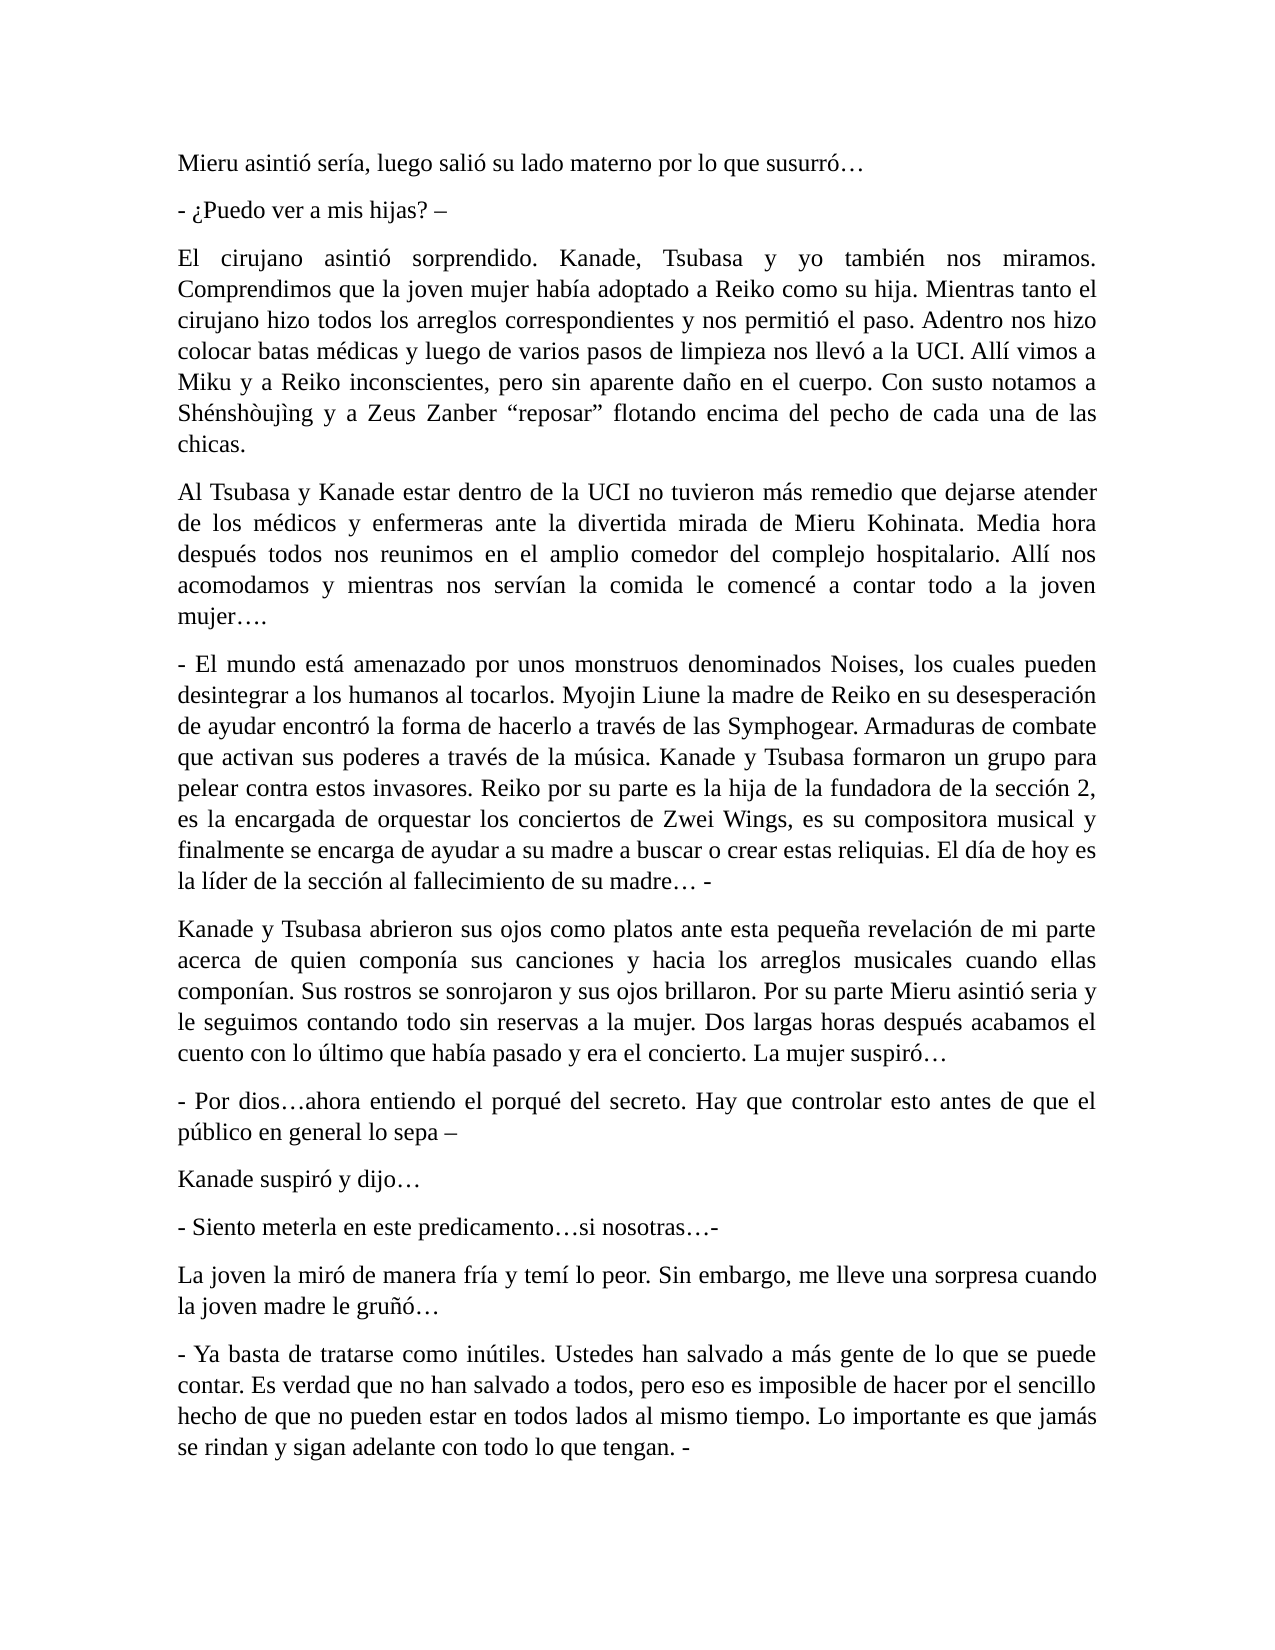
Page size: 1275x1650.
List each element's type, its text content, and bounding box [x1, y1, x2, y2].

text - ¿Puedo ver a mis hijas? – [177, 195, 1098, 224]
text La joven la miró de manera fría y temí lo peor. Sin embargo, me lleve una sorpresa cuando la joven madre le gruñó… [177, 1260, 1098, 1320]
text Al Tsubasa y Kanade estar dentro de la UCI no tuvieron más remedio que dejarse atender de los médicos y enfermeras ante la divertida mirada de Mieru Kohinata. Media hora después todos nos reunimos en el amplio comedor del complejo hospitalario. Allí nos acomodamos y mientras nos servían la comida le comencé a contar todo a la joven mujer…. [177, 477, 1098, 630]
text Mieru asintió sería, luego salió su lado materno por lo que susurró… [177, 148, 1098, 176]
text - Por dios…ahora entiendo el porqué del secreto. Hay que controlar esto antes de que el público en general lo sepa – [177, 1086, 1098, 1146]
text Kanade suspiró y dijo… [177, 1164, 1098, 1193]
text Kanade y Tsubasa abrieron sus ojos como platos ante esta pequeña revelación de mi parte acerca de quien componía sus canciones y hacia los arreglos musicales cuando ellas componían. Sus rostros se sonrojaron y sus ojos brillaron. Por su parte Mieru asintió seria y le seguimos contando todo sin reservas a la mujer. Dos largas horas después acabamos el cuento con lo último que había pasado y era el concierto. La mujer suspiró… [177, 914, 1098, 1067]
text - Siento meterla en este predicamento…si nosotras…- [177, 1212, 1098, 1241]
text - El mundo está amenazado por unos monstruos denominados Noises, los cuales pueden desintegrar a los humanos al tocarlos. Myojin Liune la madre de Reiko en su desesperación de ayudar encontró la forma de hacerlo a través de las Symphogear. Armaduras de combate que activan sus poderes a través de la música. Kanade y Tsubasa formaron un grupo para pelear contra estos invasores. Reiko por su parte es la hija de la fundadora de la sección 2, es la encargada de orquestar los conciertos de Zwei Wings, es su compositora musical y finalmente se encarga de ayudar a su madre a buscar o crear estas reliquias. El día de hoy es la líder de la sección al fallecimiento de su madre… - [177, 649, 1098, 895]
text El cirujano asintió sorprendido. Kanade, Tsubasa y yo también nos miramos. Comprendimos que la joven mujer había adoptado a Reiko como su hija. Mientras tanto el cirujano hizo todos los arreglos correspondientes y nos permitió el paso. Adentro nos hizo colocar batas médicas y luego de varios pasos de limpieza nos llevó a la UCI. Allí vimos a Miku y a Reiko inconscientes, pero sin aparente daño en el cuerpo. Con susto notamos a Shénshòujìng y a Zeus Zanber “reposar” flotando encima del pecho de cada una de las chicas. [177, 243, 1098, 458]
text - Ya basta de tratarse como inútiles. Ustedes han salvado a más gente de lo que se puede contar. Es verdad que no han salvado a todos, pero eso es imposible de hacer por el sencillo hecho de que no pueden estar en todos lados al mismo tiempo. Lo importante es que jamás se rindan y sigan adelante con todo lo que tengan. - [177, 1339, 1098, 1461]
